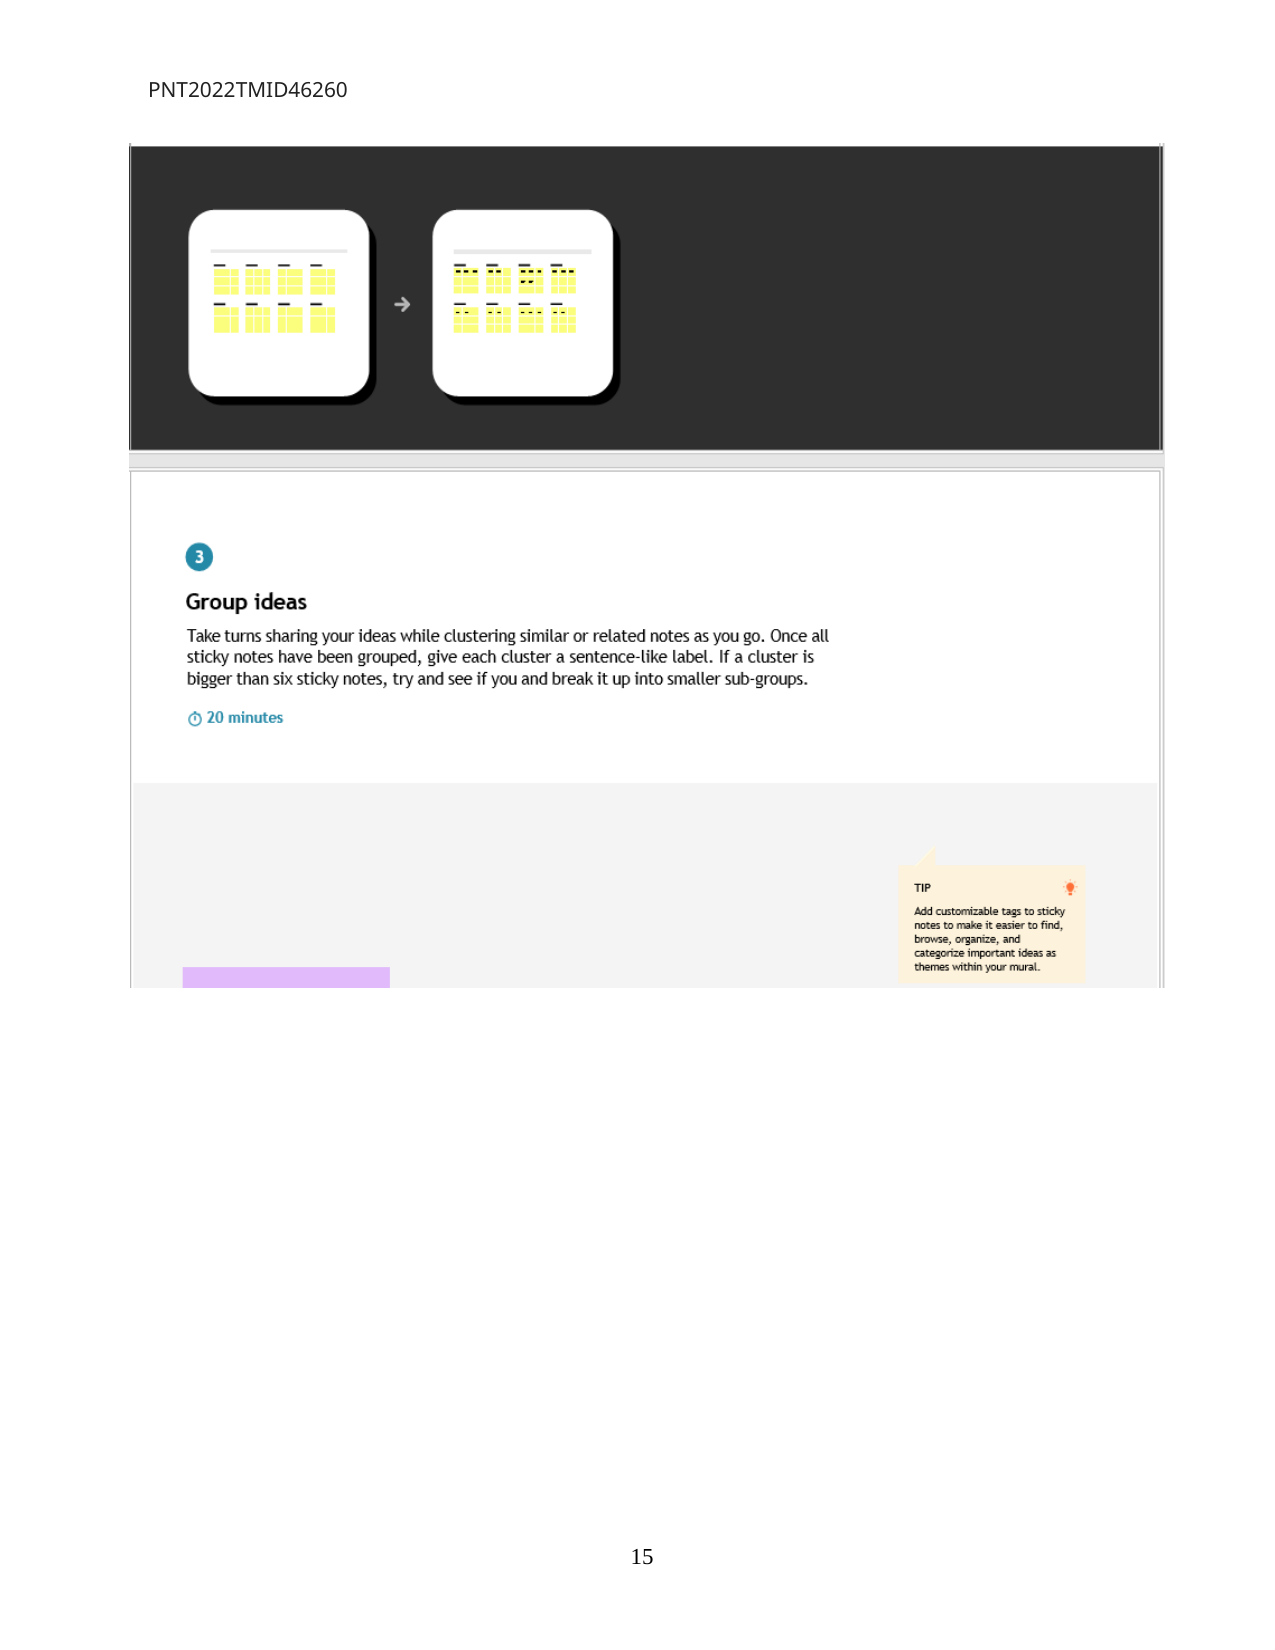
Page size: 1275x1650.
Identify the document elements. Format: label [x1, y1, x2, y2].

picture [129, 143, 1165, 988]
